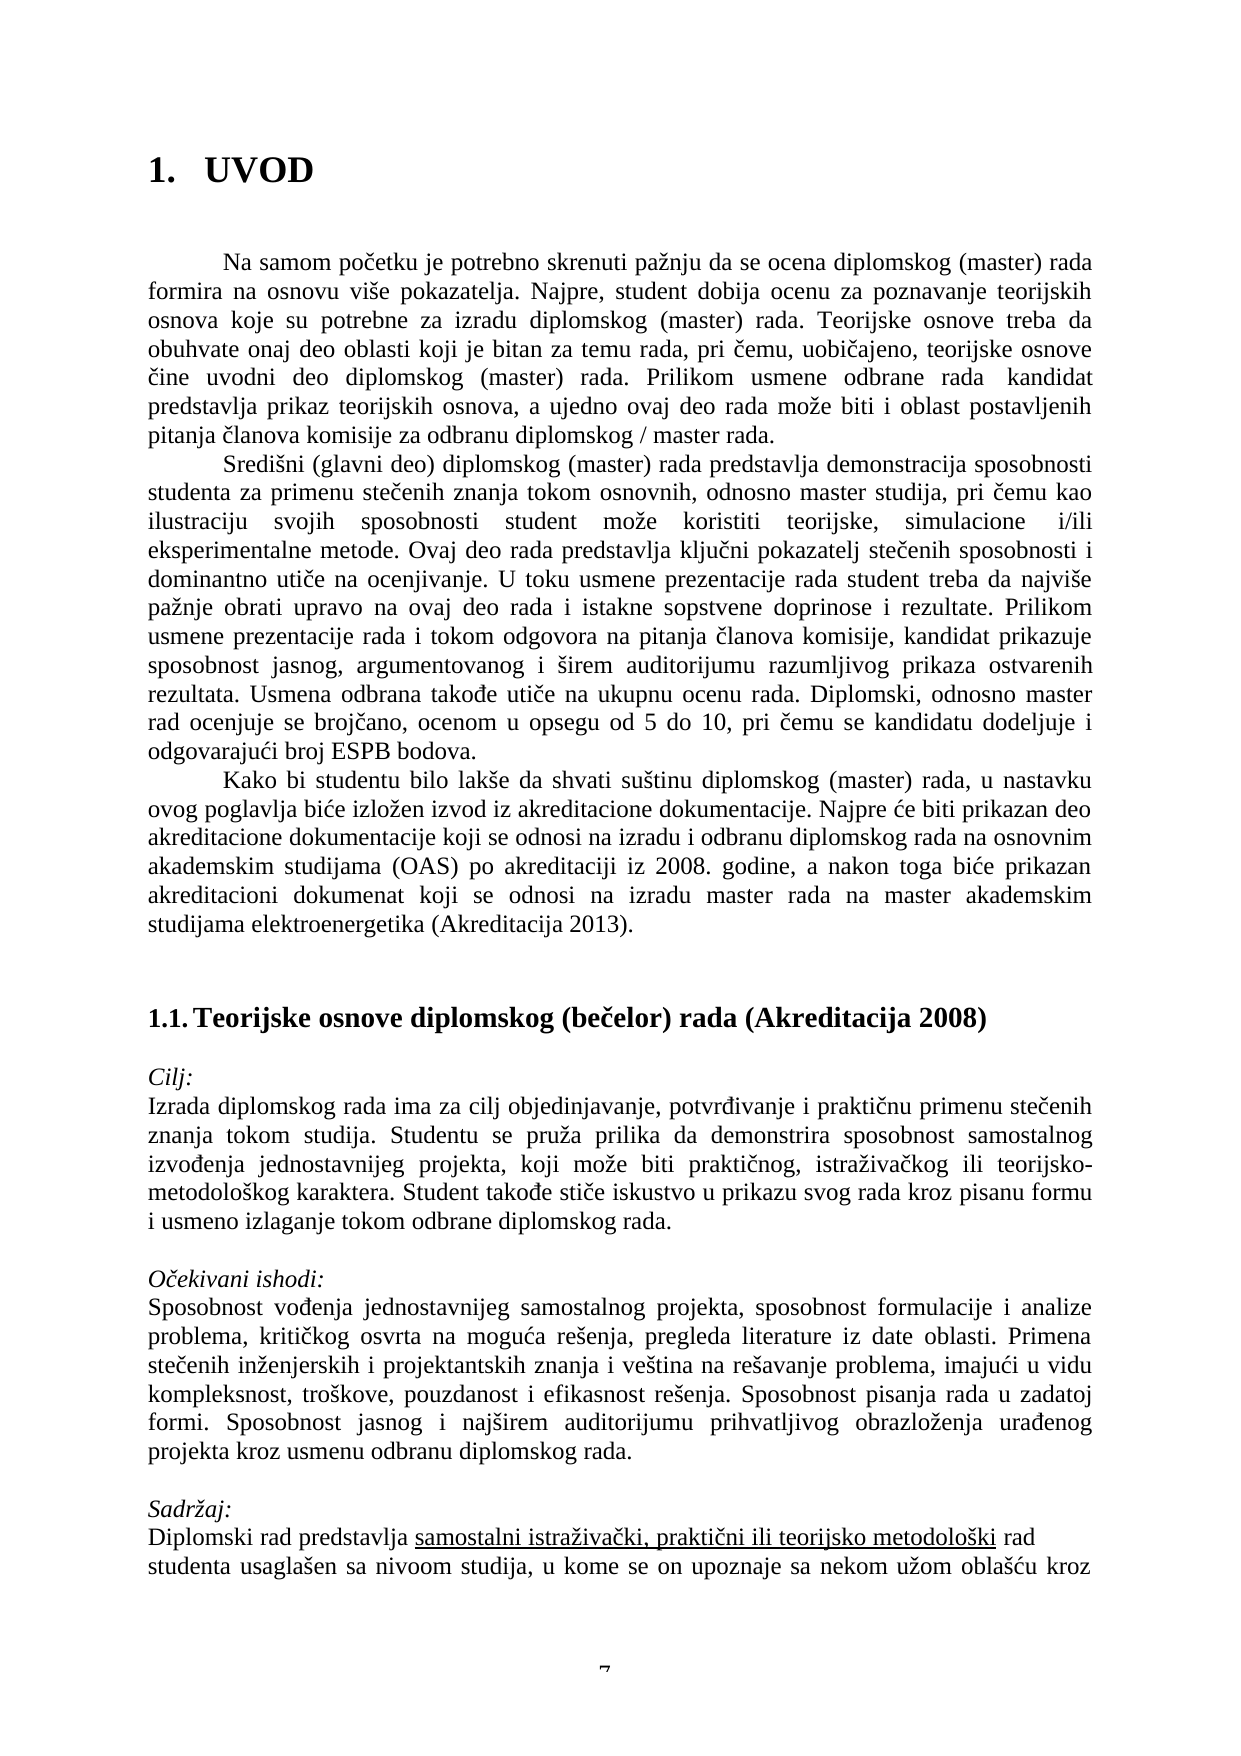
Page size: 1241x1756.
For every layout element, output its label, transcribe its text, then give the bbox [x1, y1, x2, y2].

text Diplomski rad predstavlja samostalni istraživački, praktični ili teorijsko metodološki rad studenta usaglašen sa nivoom studija, u kome se on upoznaje sa nekom užom oblašću kroz [148, 1522, 1100, 1580]
text Kako bi studentu bilo lakše da shvati suštinu diplomskog (master) rada, u nastavku ovog poglavlja biće izložen izvod iz akreditacione dokumentacije. Najpre će biti prikazan deo akreditacione dokumentacije koji se odnosi na izradu i odbranu diplomskog rada na osnovnim akademskim studijama (OAS) po akreditaciji iz 2008. godine, a nakon toga biće prikazan akreditacioni dokumenat koji se odnosi na izradu master rada na master akademskim studijama elektroenergetika (Akreditacija 2013). [148, 765, 1093, 937]
subtitle Teorijske osnove diplomskog (bečelor) rada (Akreditacija 2008) [148, 1001, 1134, 1034]
text Središni (glavni deo) diplomskog (master) rada predstavlja demonstracija sposobnosti studenta za primenu stečenih znanja tokom osnovnih, odnosno master studija, pri čemu kao ilustraciju svojih sposobnosti student može koristiti teorijske, simulacione i/ili eksperimentalne metode. Ovaj deo rada predstavlja ključni pokazatelj stečenih sposobnosti i dominantno utiče na ocenjivanje. U toku usmene prezentacije rada student treba da najviše pažnje obrati upravo na ovaj deo rada i istakne sopstvene doprinose i rezultate. Prilikom usmene prezentacije rada i tokom odgovora na pitanja članova komisije, kandidat prikazuje sposobnost jasnog, argumentovanog i širem auditorijumu razumljivog prikaza ostvarenih rezultata. Usmena odbrana takođe utiče na ukupnu ocenu rada. Diplomski, odnosno master rad ocenjuje se brojčano, ocenom u opsegu od 5 do 10, pri čemu se kandidatu dodeljuje i odgovarajući broj ESPB bodova. [148, 449, 1093, 765]
text Sposobnost vođenja jednostavnijeg samostalnog projekta, sposobnost formulacije i analize problema, kritičkog osvrta na moguća rešenja, pregleda literature iz date oblasti. Primena stečenih inženjerskih i projektantskih znanja i veština na rešavanje problema, imajući u vidu kompleksnost, troškove, pouzdanost i efikasnost rešenja. Sposobnost pisanja rada u zadatoj formi. Sposobnost jasnog i najširem auditorijumu prihvatljivog obrazloženja urađenog projekta kroz usmenu odbranu diplomskog rada. [148, 1292, 1093, 1465]
text Na samom početku je potrebno skrenuti pažnju da se ocena diplomskog (master) rada formira na osnovu više pokazatelja. Najpre, student dobija ocenu za poznavanje teorijskih osnova koje su potrebne za izradu diplomskog (master) rada. Teorijske osnove treba da obuhvate onaj deo oblasti koji je bitan za temu rada, pri čemu, uobičajeno, teorijske osnove čine uvodni deo diplomskog (master) rada. Prilikom usmene odbrane rada kandidat predstavlja prikaz teorijskih osnova, a ujedno ovaj deo rada može biti i oblast postavljenih pitanja članova komisije za odbranu diplomskog / master rada. [148, 247, 1093, 449]
text Cilj: [148, 1062, 1134, 1091]
subtitle UVOD [148, 147, 1134, 191]
text Sadržaj: [148, 1494, 1134, 1522]
text Očekivani ishodi: [148, 1264, 1134, 1292]
text Izrada diplomskog rada ima za cilj objedinjavanje, potvrđivanje i praktičnu primenu stečenih znanja tokom studija. Studentu se pruža prilika da demonstrira sposobnost samostalnog izvođenja jednostavnijeg projekta, koji može biti praktičnog, istraživačkog ili teorijsko- metodološkog karaktera. Student takođe stiče iskustvo u prikazu svog rada kroz pisanu formu i usmeno izlaganje tokom odbrane diplomskog rada. [148, 1091, 1093, 1235]
